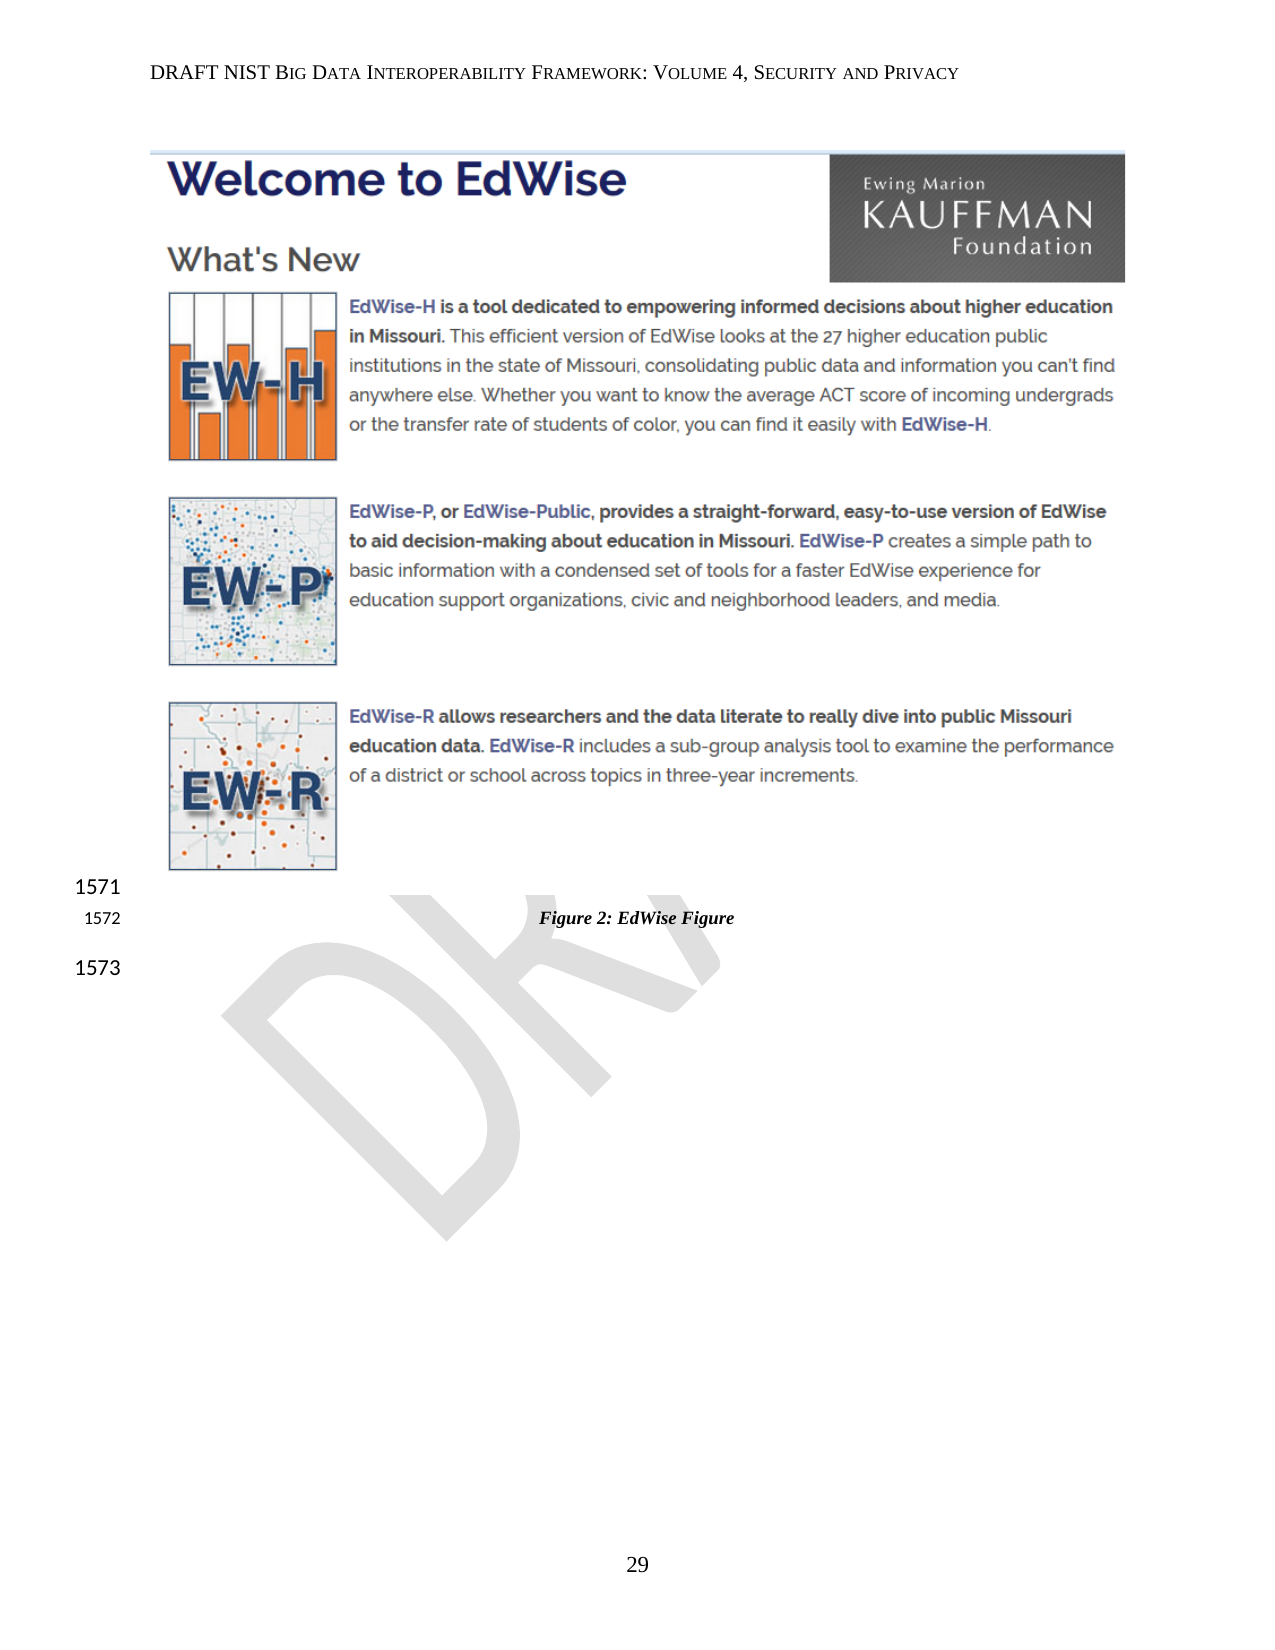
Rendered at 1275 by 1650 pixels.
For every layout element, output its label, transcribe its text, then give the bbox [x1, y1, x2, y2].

picture [150, 150, 1125, 895]
text Figure : EdWise Figure [150, 907, 1125, 929]
